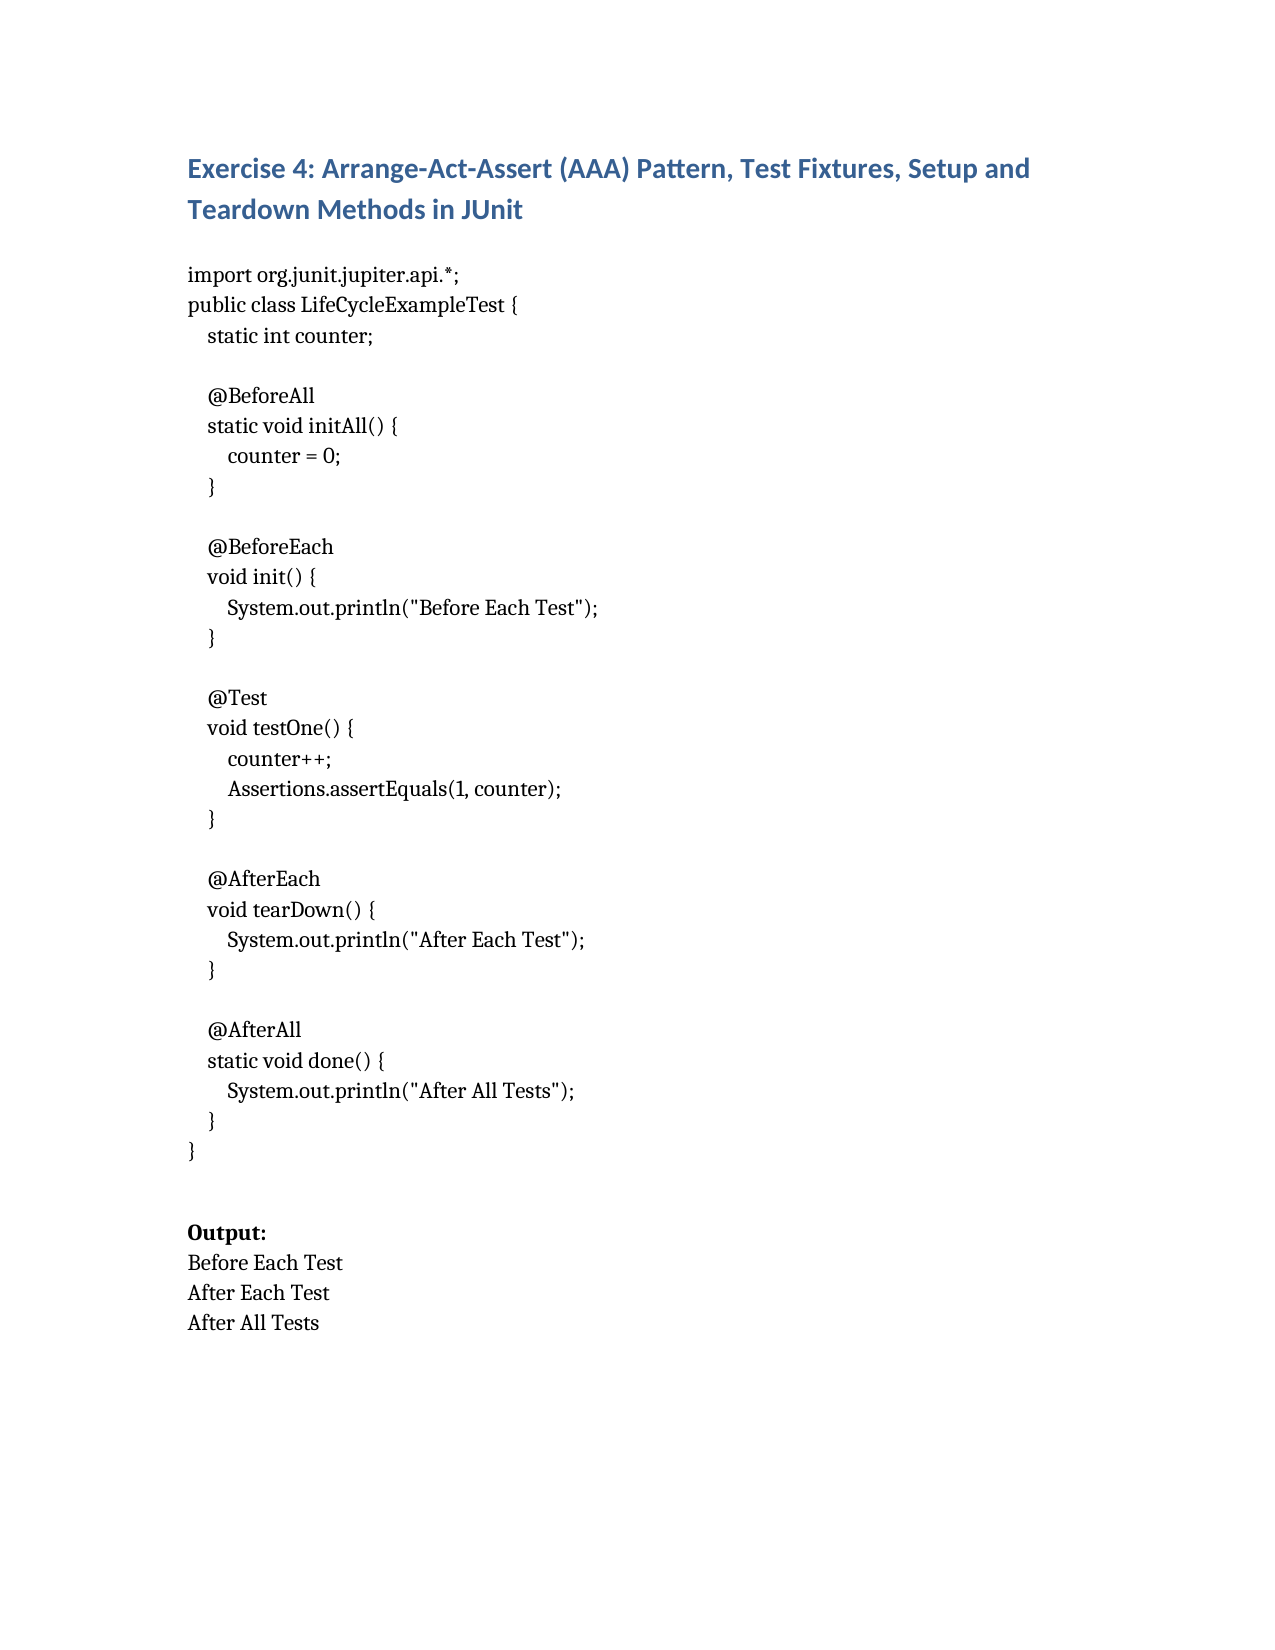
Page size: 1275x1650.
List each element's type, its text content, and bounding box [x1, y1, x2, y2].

text import org.junit.jupiter.api.*; public class LifeCycleExampleTest { static int counter; @BeforeAll static void initAll() { counter = 0; } @BeforeEach void init() { System.out.println("Before Each Test"); } @Test void testOne() { counter++; Assertions.assertEquals(1, counter); } @AfterEach void tearDown() { System.out.println("After Each Test"); } @AfterAll static void done() { System.out.println("After All Tests"); } } [187, 232, 1087, 1164]
text Output: Before Each Test After Each Test After All Tests [187, 1189, 1087, 1367]
subtitle Exercise 4: Arrange-Act-Assert (AAA) Pattern, Test Fixtures, Setup and Teardown Methods in JUnit [187, 150, 1087, 227]
